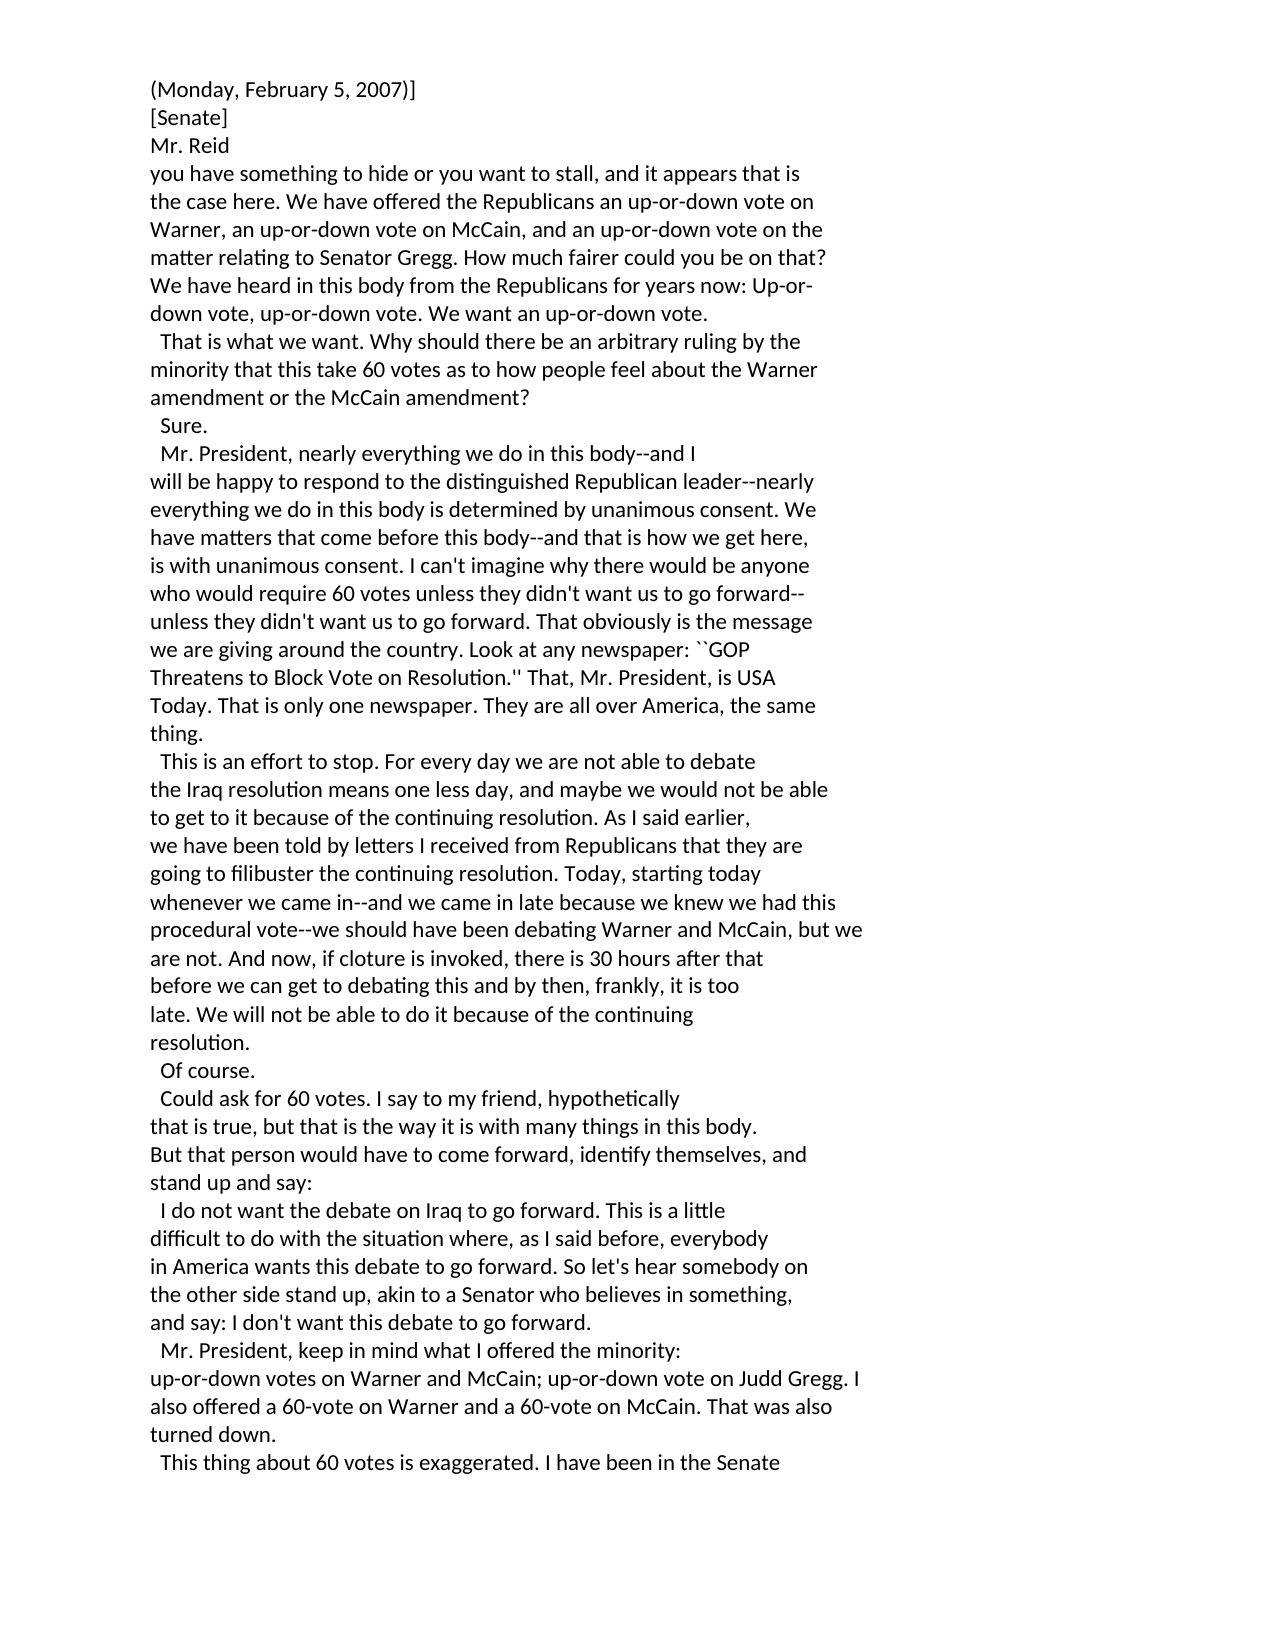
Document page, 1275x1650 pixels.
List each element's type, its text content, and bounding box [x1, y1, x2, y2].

text everything we do in this body is determined by unanimous consent. We [150, 495, 1125, 523]
text But that person would have to come forward, identify themselves, and [150, 1140, 1125, 1168]
text stand up and say: [150, 1168, 1125, 1196]
text This is an effort to stop. For every day we are not able to debate [150, 747, 1125, 776]
text minority that this take 60 votes as to how people feel about the Warner [150, 355, 1125, 383]
text down vote, up-or-down vote. We want an up-or-down vote. [150, 299, 1125, 327]
text Today. That is only one newspaper. They are all over America, the same [150, 691, 1125, 719]
text who would require 60 votes unless they didn't want us to go forward-- [150, 579, 1125, 607]
text Warner, an up-or-down vote on McCain, and an up-or-down vote on the [150, 215, 1125, 243]
text That is what we want. Why should there be an arbitrary ruling by the [150, 327, 1125, 355]
text to get to it because of the continuing resolution. As I said earlier, [150, 803, 1125, 832]
text Could ask for 60 votes. I say to my friend, hypothetically [150, 1084, 1125, 1112]
text going to filibuster the continuing resolution. Today, starting today [150, 859, 1125, 888]
text that is true, but that is the way it is with many things in this body. [150, 1112, 1125, 1140]
text I do not want the debate on Iraq to go forward. This is a little [150, 1196, 1125, 1224]
text have matters that come before this body--and that is how we get here, [150, 523, 1125, 551]
text we are giving around the country. Look at any newspaper: ``GOP [150, 635, 1125, 663]
text before we can get to debating this and by then, frankly, it is too [150, 972, 1125, 1000]
text up-or-down votes on Warner and McCain; up-or-down vote on Judd Gregg. I [150, 1364, 1125, 1392]
text unless they didn't want us to go forward. That obviously is the message [150, 607, 1125, 635]
text is with unanimous consent. I can't imagine why there would be anyone [150, 551, 1125, 579]
text will be happy to respond to the distinguished Republican leader--nearly [150, 467, 1125, 495]
text Sure. [150, 411, 1125, 439]
text whenever we came in--and we came in late because we knew we had this [150, 888, 1125, 916]
text in America wants this debate to go forward. So let's hear somebody on [150, 1252, 1125, 1280]
text late. We will not be able to do it because of the continuing [150, 1000, 1125, 1028]
text the other side stand up, akin to a Senator who believes in something, [150, 1280, 1125, 1308]
text thing. [150, 719, 1125, 747]
text Mr. President, nearly everything we do in this body--and I [150, 439, 1125, 467]
text we have been told by letters I received from Republicans that they are [150, 832, 1125, 859]
text and say: I don't want this debate to go forward. [150, 1308, 1125, 1336]
text difficult to do with the situation where, as I said before, everybody [150, 1224, 1125, 1252]
text matter relating to Senator Gregg. How much fairer could you be on that? [150, 243, 1125, 271]
text We have heard in this body from the Republicans for years now: Up-or- [150, 271, 1125, 299]
text turned down. [150, 1420, 1125, 1448]
text Threatens to Block Vote on Resolution.'' That, Mr. President, is USA [150, 663, 1125, 691]
text amendment or the McCain amendment? [150, 383, 1125, 411]
text are not. And now, if cloture is invoked, there is 30 hours after that [150, 944, 1125, 972]
text This thing about 60 votes is exaggerated. I have been in the Senate [150, 1448, 1125, 1476]
text the Iraq resolution means one less day, and maybe we would not be able [150, 776, 1125, 803]
text the case here. We have offered the Republicans an up-or-down vote on [150, 187, 1125, 215]
text also offered a 60-vote on Warner and a 60-vote on McCain. That was also [150, 1392, 1125, 1420]
text you have something to hide or you want to stall, and it appears that is [150, 159, 1125, 187]
text resolution. [150, 1028, 1125, 1056]
text Mr. President, keep in mind what I offered the minority: [150, 1336, 1125, 1364]
text Of course. [150, 1056, 1125, 1084]
text procedural vote--we should have been debating Warner and McCain, but we [150, 916, 1125, 944]
